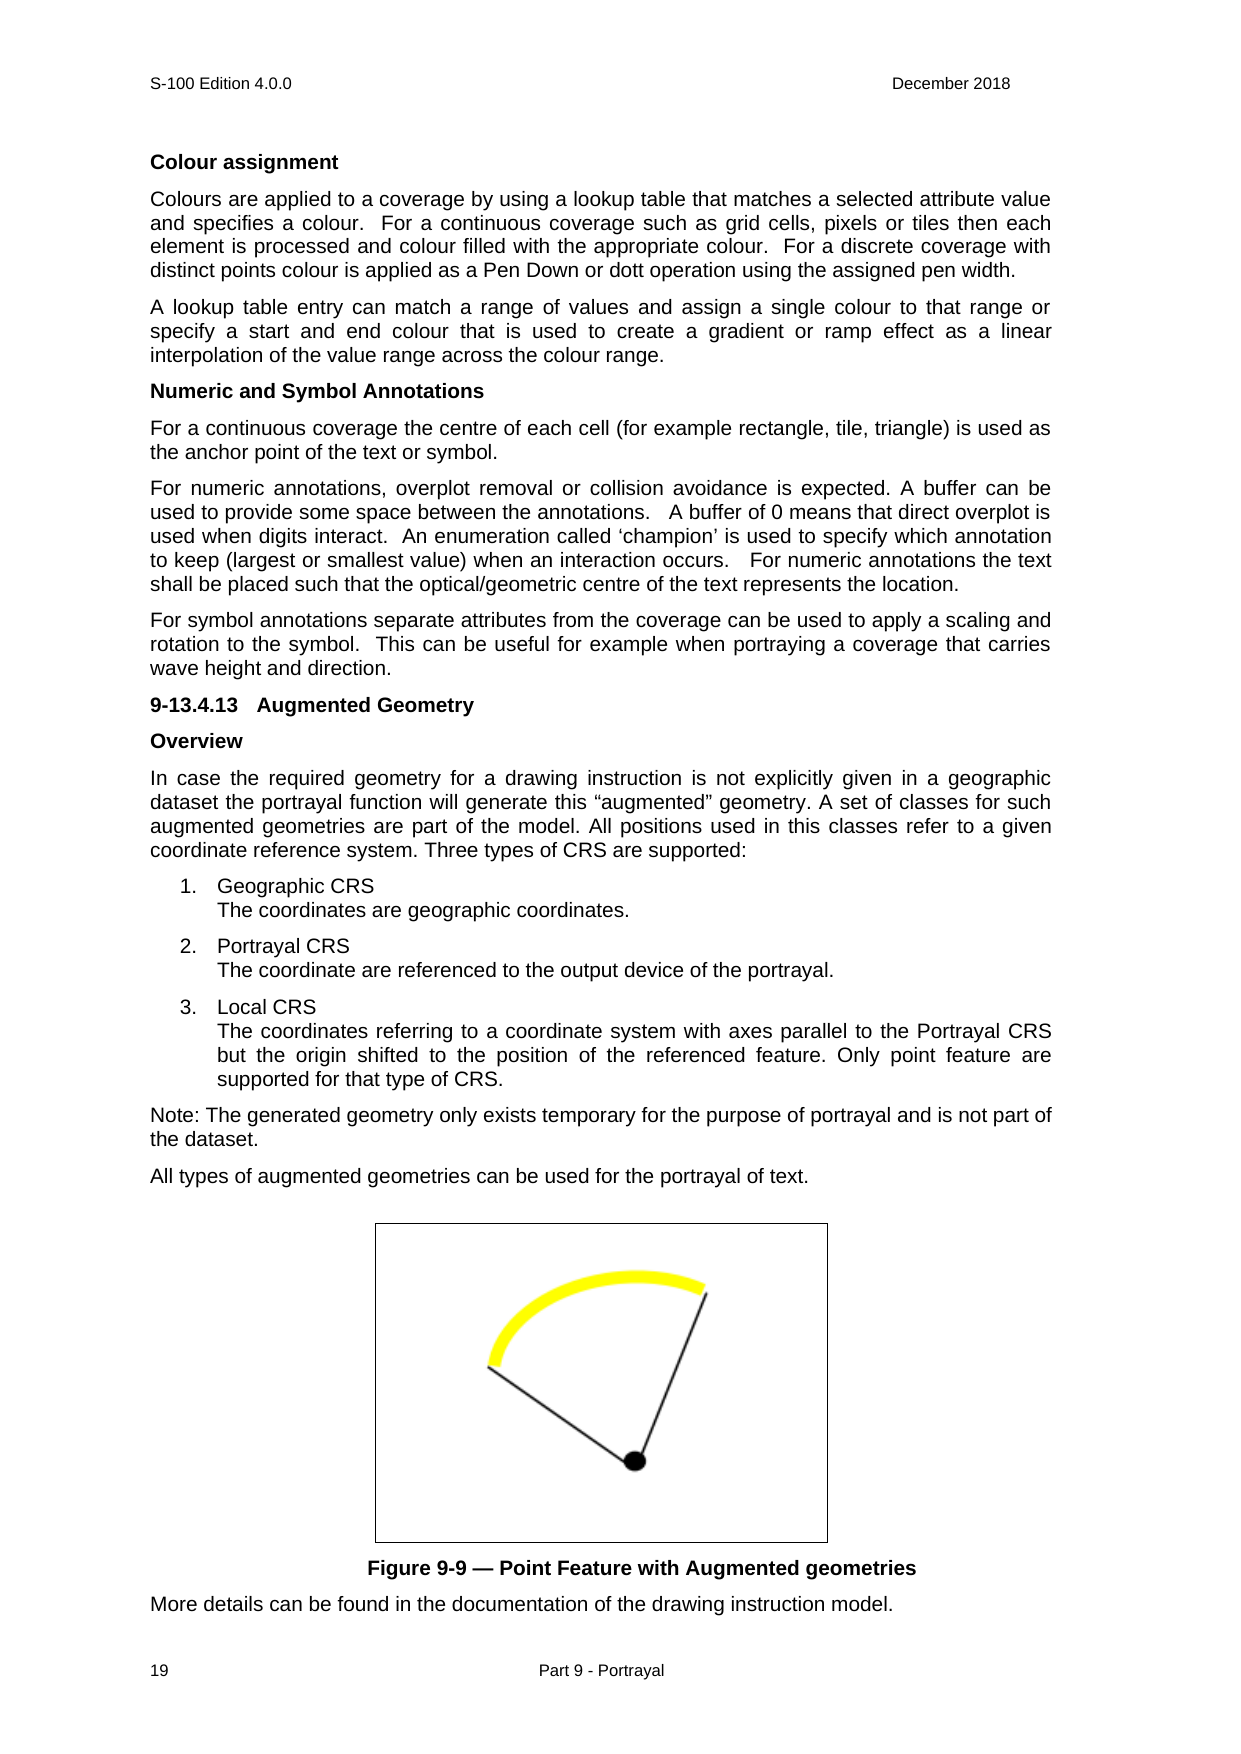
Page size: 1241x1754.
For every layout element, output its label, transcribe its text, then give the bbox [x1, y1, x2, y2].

text Colours are applied to a coverage by using a lookup table that matches a selected attribute value and specifies a colour. For a continuous coverage such as grid cells, pixels or tiles then each element is processed and colour filled with the appropriate colour. For a discrete coverage with distinct points colour is applied as a Pen Down or dott operation using the assigned pen width. [150, 186, 1053, 282]
list Local CRS [179, 995, 1053, 1019]
text In case the required geometry for a drawing instruction is not explicitly given in a geographic dataset the portrayal function will generate this “augmented” geometry. A set of classes for such augmented geometries are part of the model. All positions used in this classes refer to a given coordinate reference system. Three types of CRS are supported: [150, 766, 1053, 861]
text Note: The generated geometry only exists temporary for the purpose of portrayal and is not part of the dataset. [150, 1103, 1053, 1151]
list Portrayal CRS The coordinate are referenced to the output device of the portrayal. [179, 934, 1053, 982]
list Geographic CRS The coordinates are geographic coordinates. [179, 874, 1053, 922]
text For a continuous coverage the centre of each cell (for example rectangle, tile, triangle) is used as the anchor point of the text or symbol. [150, 416, 1053, 463]
subtitle Overview [150, 729, 1053, 753]
list The coordinates referring to a coordinate system with axes parallel to the Portrayal CRS but the origin shifted to the position of the referenced feature. Only point feature are supported for that type of CRS. [217, 1019, 1053, 1091]
picture [376, 1224, 827, 1542]
text A lookup table entry can match a range of values and assign a single colour to that range or specify a start and end colour that is used to create a gradient or ramp effect as a linear interpolation of the value range across the colour range. [150, 295, 1053, 367]
text More details can be found in the documentation of the drawing instruction model. [150, 1592, 1053, 1616]
title Figure 9-9 — Point Feature with Augmented geometries [150, 1555, 1053, 1579]
text For symbol annotations separate attributes from the coverage can be used to apply a scaling and rotation to the symbol. This can be useful for example when portraying a coverage that carries wave height and direction. [150, 608, 1053, 680]
subtitle Numeric and Symbol Annotations [150, 379, 1053, 403]
subtitle Colour assignment [150, 150, 1053, 174]
text All types of augmented geometries can be used for the portrayal of text. [150, 1163, 1053, 1187]
text For numeric annotations, overplot removal or collision avoidance is expected. A buffer can be used to provide some space between the annotations. A buffer of 0 means that direct overplot is used when digits interact. An enumeration called ‘champion’ is used to specify which annotation to keep (largest or smallest value) when an interaction occurs. For numeric annotations the text shall be placed such that the optical/geometric centre of the text represents the location. [150, 476, 1053, 596]
subtitle Augmented Geometry [150, 693, 1053, 717]
